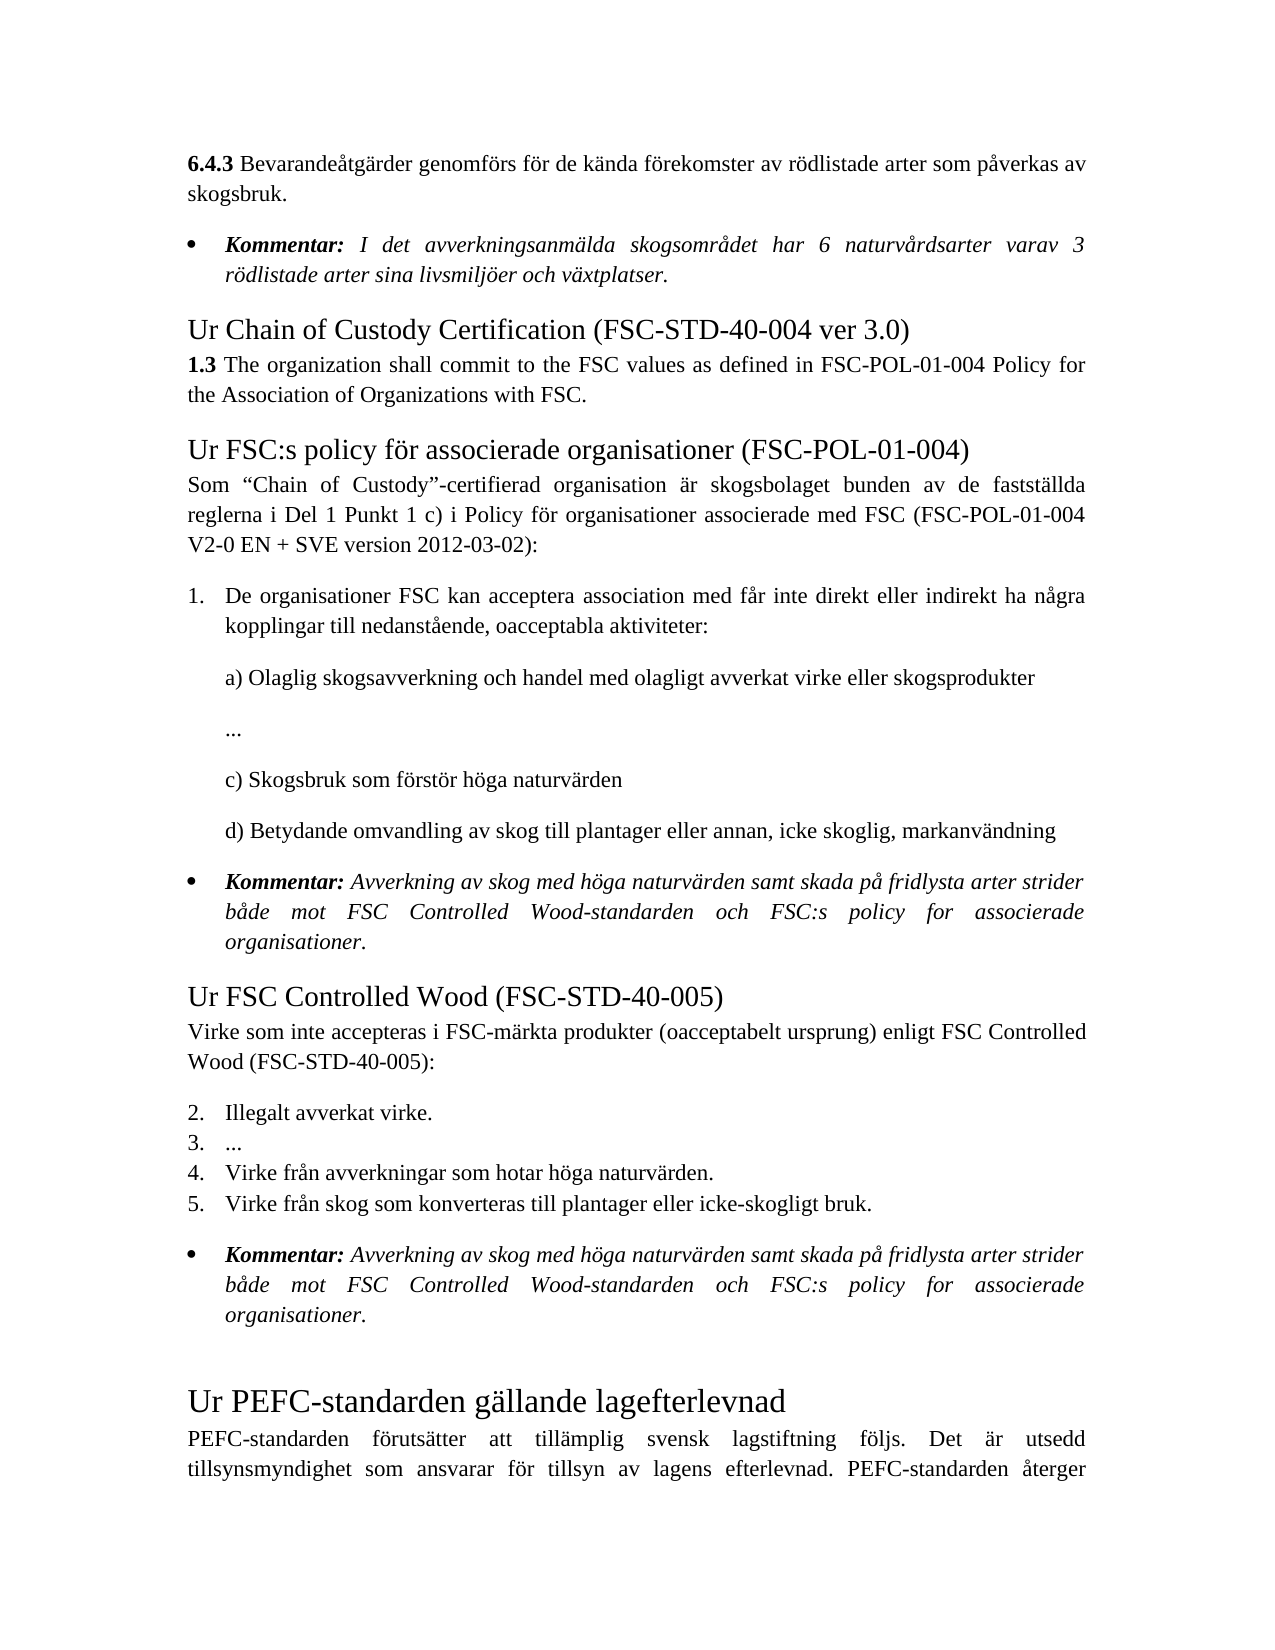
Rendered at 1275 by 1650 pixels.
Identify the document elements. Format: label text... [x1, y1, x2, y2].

text 1.3 The organization shall commit to the FSC values as defined in FSC-POL-01-004 Policy for the Association of Organizations with FSC. [187, 351, 1087, 408]
text 6.4.3 Bevarandeåtgärder genomförs för de kända förekomster av rödlistade arter som påverkas av skogsbruk. [187, 150, 1087, 207]
text c) Skogsbruk som förstör höga naturvärden [225, 766, 1087, 792]
list De organisationer FSC kan acceptera association med får inte direkt eller indirekt ha några kopplingar till nedanstående, oacceptabla aktiviteter: [187, 582, 1087, 639]
text d) Betydande omvandling av skog till plantager eller annan, icke skoglig, markanvändning [225, 817, 1087, 843]
list Kommentar: Avverkning av skog med höga naturvärden samt skada på fridlysta arter strider både mot FSC Controlled Wood-standarden och FSC:s policy for associerade organisationer. [187, 868, 1087, 954]
list Illegalt avverkat virke. [187, 1099, 1087, 1125]
subtitle Ur PEFC-standarden gällande lagefterlevnad [187, 1381, 1087, 1419]
text Som “Chain of Custody”-certifierad organisation är skogsbolaget bunden av de fastställda reglerna i Del 1 Punkt 1 c) i Policy för organisationer associerade med FSC (FSC-POL-01-004 V2-0 EN + SVE version 2012-03-02): [187, 471, 1087, 558]
text Virke som inte accepteras i FSC-märkta produkter (oacceptabelt ursprung) enligt FSC Controlled Wood (FSC-STD-40-005): [187, 1018, 1087, 1074]
list Virke från avverkningar som hotar höga naturvärden. [187, 1159, 1087, 1186]
list ... [187, 1129, 1087, 1156]
text a) Olaglig skogsavverkning och handel med olagligt avverkat virke eller skogsprodukter [225, 663, 1087, 690]
subtitle Ur FSC Controlled Wood (FSC-STD-40-005) [187, 979, 1087, 1013]
list Kommentar: I det avverkningsanmälda skogsområdet har 6 naturvårdsarter varav 3 rödlistade arter sina livsmiljöer och växtplatser. [187, 231, 1087, 288]
list Kommentar: Avverkning av skog med höga naturvärden samt skada på fridlysta arter strider både mot FSC Controlled Wood-standarden och FSC:s policy for associerade organisationer. [187, 1241, 1087, 1327]
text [187, 1425, 1087, 1482]
subtitle Ur FSC:s policy för associerade organisationer (FSC-POL-01-004) [187, 432, 1087, 466]
subtitle Ur Chain of Custody Certification (FSC-STD-40-004 ver 3.0) [187, 312, 1087, 346]
text ... [225, 714, 1087, 741]
list Virke från skog som konverteras till plantager eller icke-skogligt bruk. [187, 1189, 1087, 1216]
